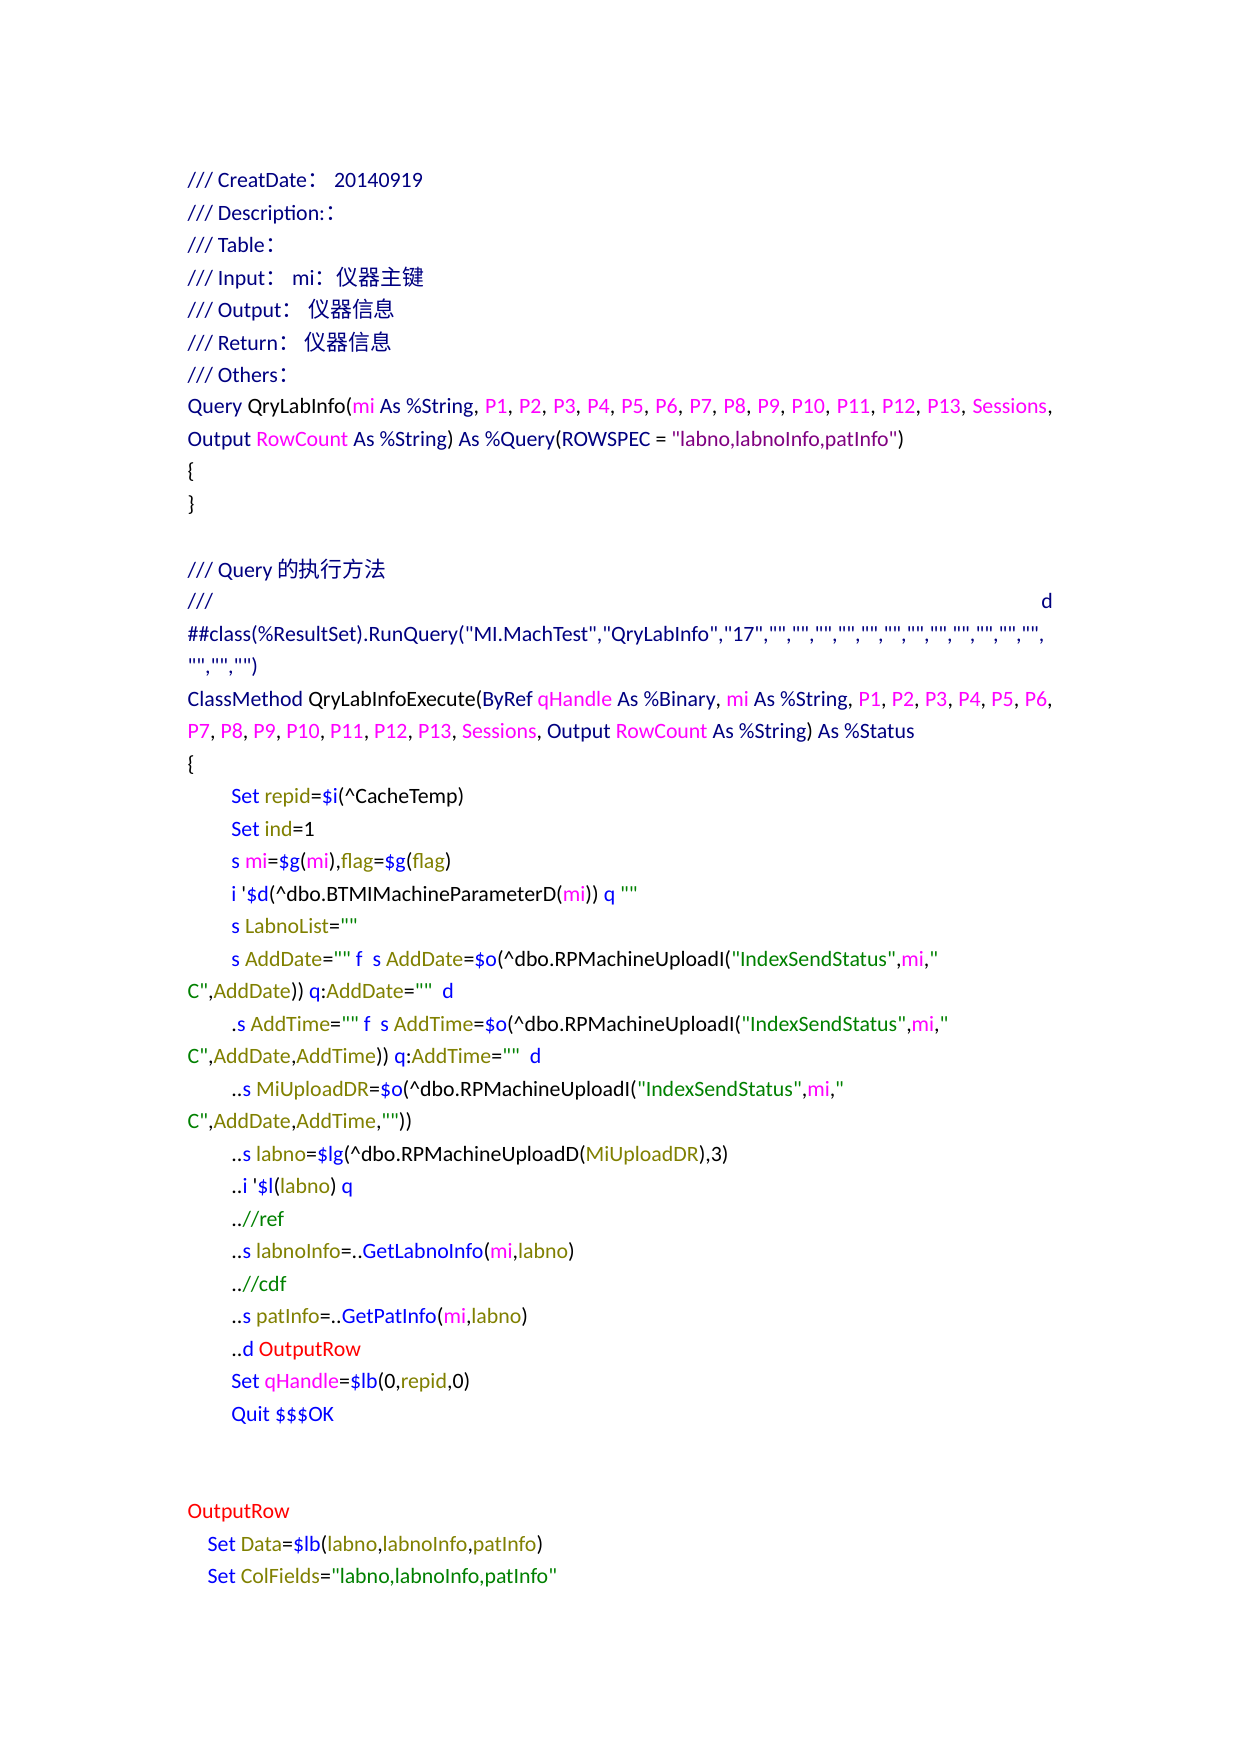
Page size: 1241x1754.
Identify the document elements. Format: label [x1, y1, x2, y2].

text [187, 162, 1053, 1592]
